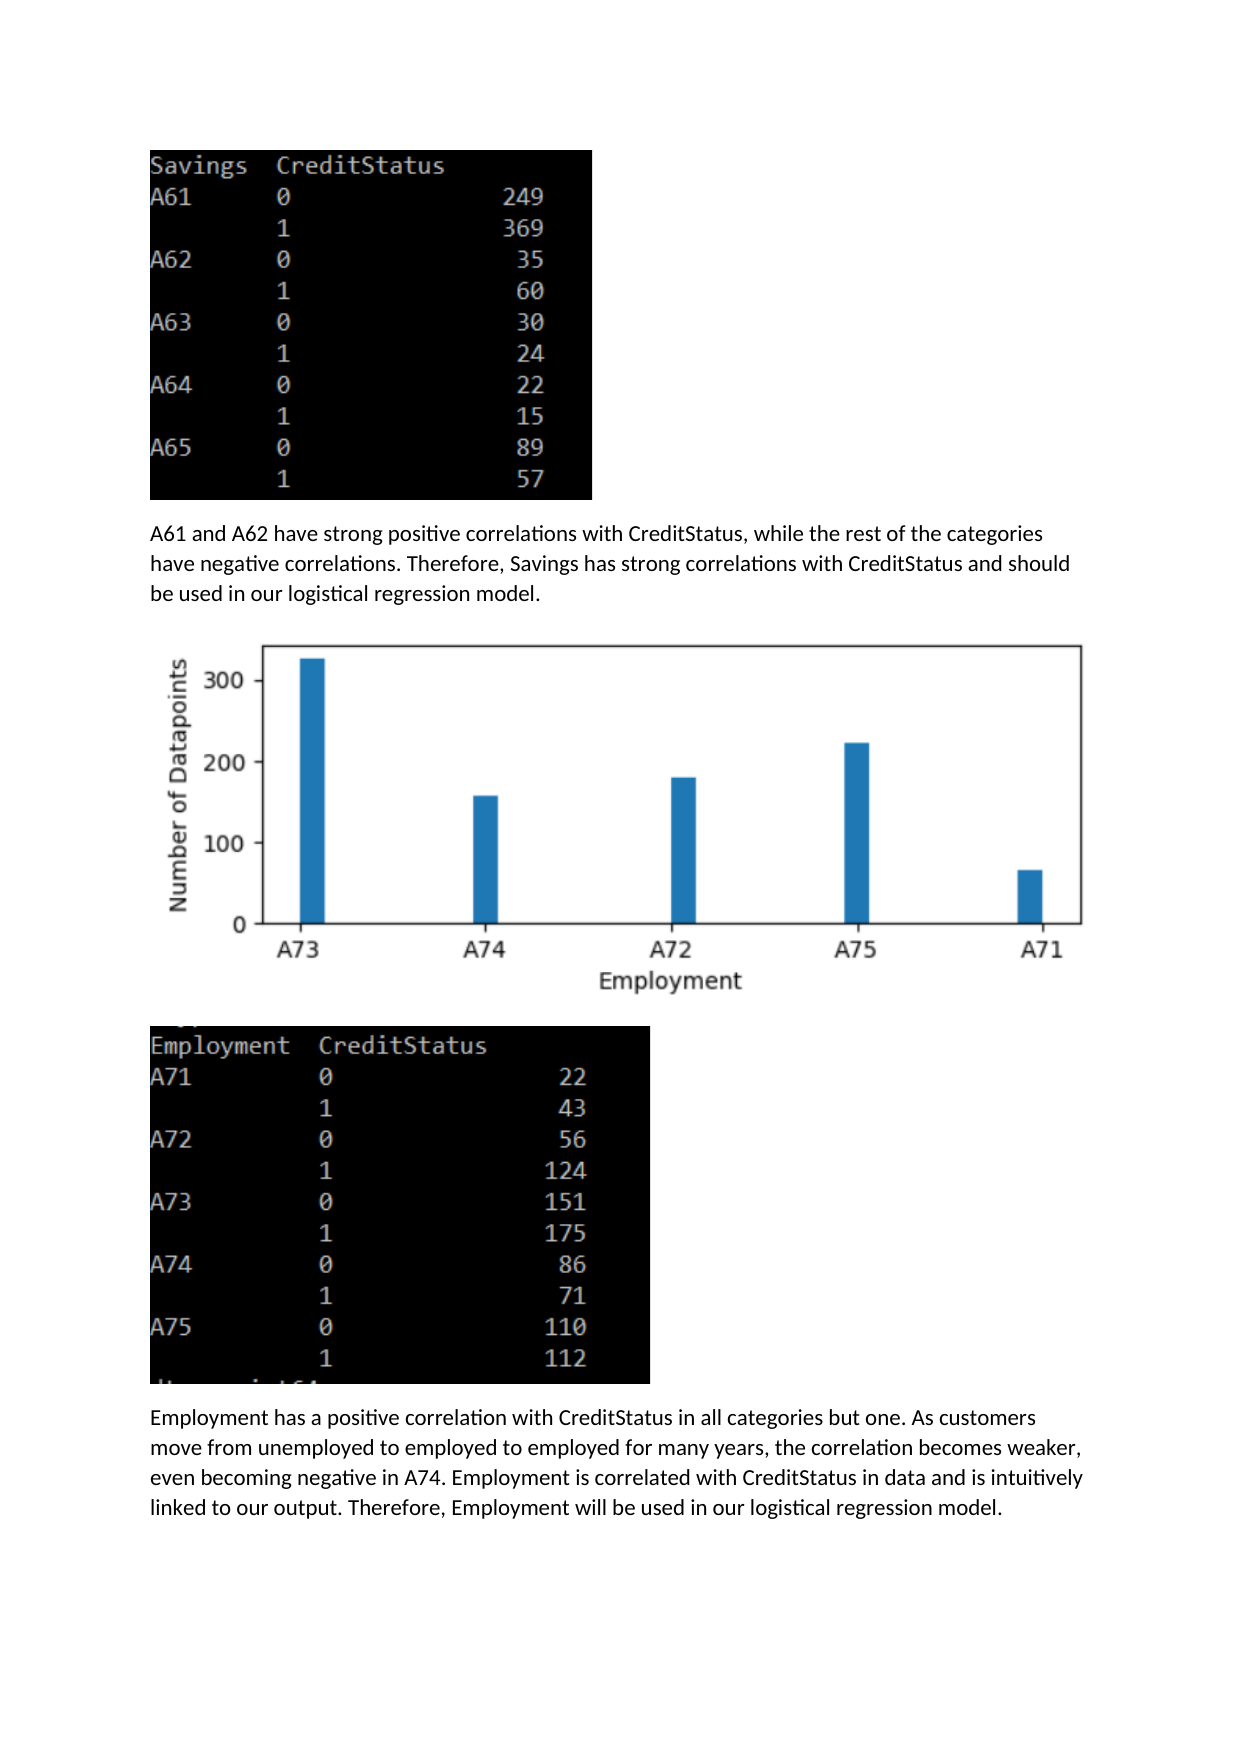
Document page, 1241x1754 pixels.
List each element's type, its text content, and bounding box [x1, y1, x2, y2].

picture [150, 150, 593, 500]
picture [150, 626, 1091, 1008]
picture [150, 1026, 650, 1384]
text A61 and A62 have strong positive correlations with CreditStatus, while the rest of the categories have negative correlations. Therefore, Savings has strong correlations with CreditStatus and should be used in our logistical regression model. [150, 519, 1090, 607]
text Employment has a positive correlation with CreditStatus in all categories but one. As customers move from unemployed to employed to employed for many years, the correlation becomes weaker, even becoming negative in A74. Employment is correlated with CreditStatus in data and is intuitively linked to our output. Therefore, Employment will be used in our logistical regression model. [150, 1403, 1090, 1521]
